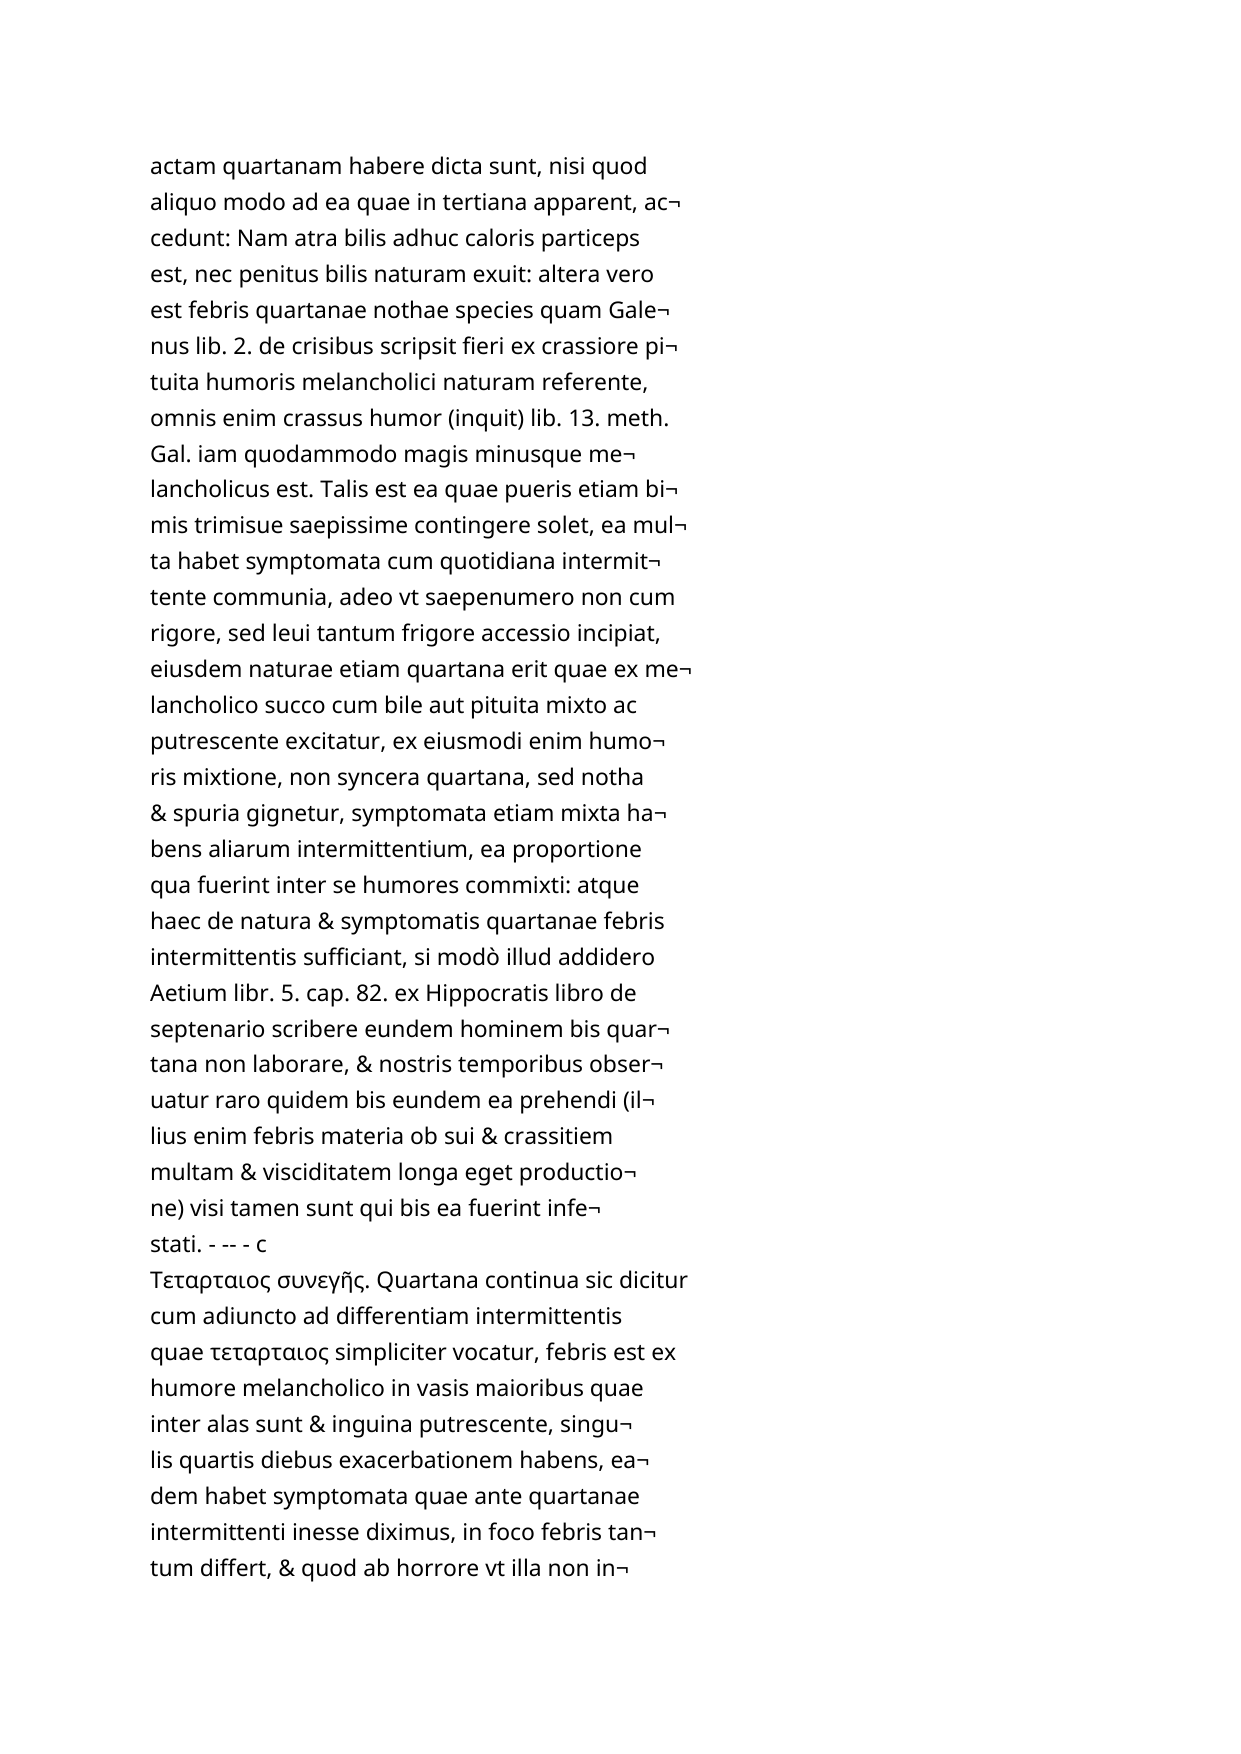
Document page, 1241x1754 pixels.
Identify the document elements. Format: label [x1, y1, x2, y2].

text [150, 150, 1090, 1583]
